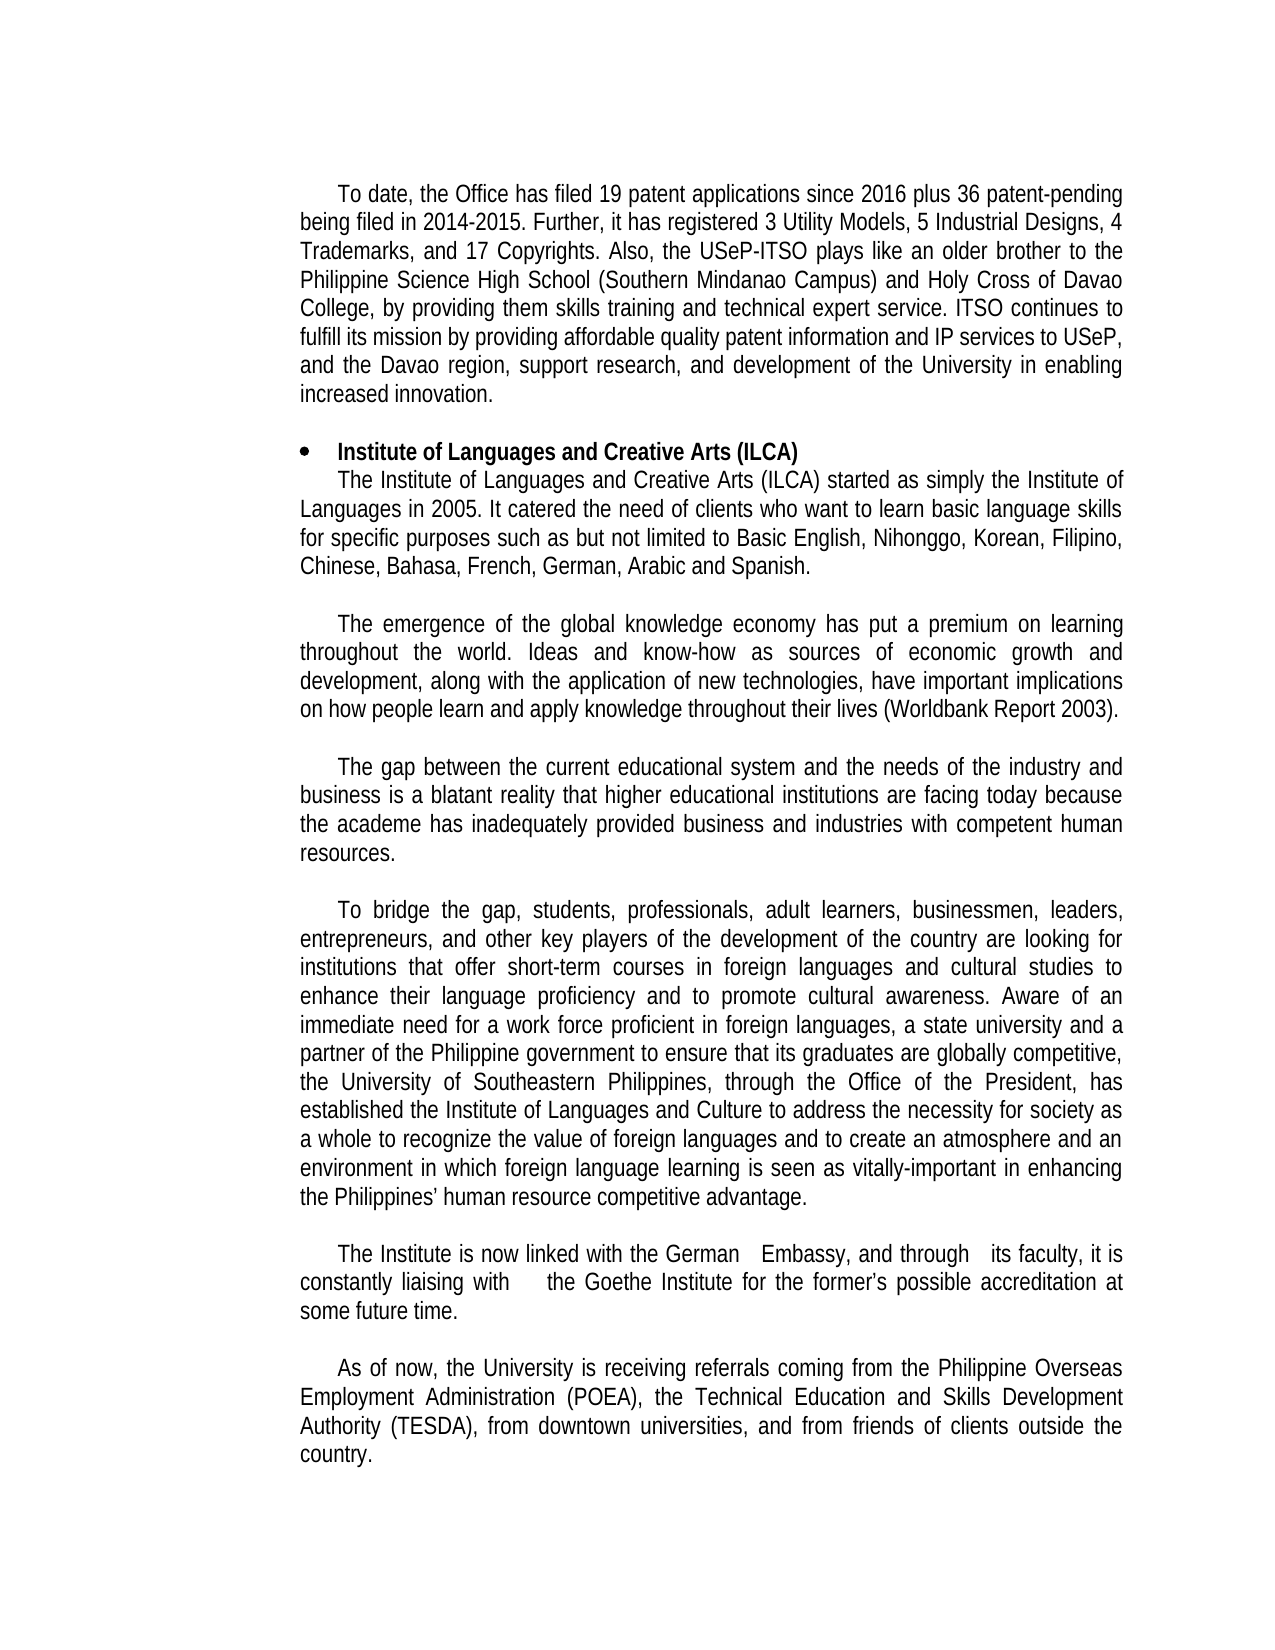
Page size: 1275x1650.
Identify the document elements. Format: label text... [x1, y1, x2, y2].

text The emergence of the global knowledge economy has put a premium on learning throughout the world. Ideas and know-how as sources of economic growth and development, along with the application of new technologies, have important implications on how people learn and apply knowledge throughout their lives (Worldbank Report 2003). [300, 608, 1125, 723]
text The gap between the current educational system and the needs of the industry and business is a blatant reality that higher educational institutions are facing today because the academe has inadequately provided business and industries with competent human resources. [300, 752, 1125, 866]
text As of now, the University is receiving referrals coming from the Philippine Overseas Employment Administration (POEA), the Technical Education and Skills Development Authority (TESDA), from downtown universities, and from friends of clients outside the country. [300, 1353, 1125, 1468]
text The Institute is now linked with the German Embassy, and through its faculty, it is constantly liaising with the Goethe Institute for the former’s possible accreditation at some future time. [300, 1239, 1125, 1325]
text To date, the Office has filed 19 patent applications since 2016 plus 36 patent-pending being filed in 2014-2015. Further, it has registered 3 Utility Models, 5 Industrial Designs, 4 Trademarks, and 17 Copyrights. Also, the USeP-ITSO plays like an older brother to the Philippine Science High School (Southern Mindanao Campus) and Holy Cross of Davao College, by providing them skills training and technical expert service. ITSO continues to fulfill its mission by providing affordable quality patent information and IP services to USeP, and the Davao region, support research, and development of the University in enabling increased innovation. [300, 179, 1125, 408]
text The Institute of Languages and Creative Arts (ILCA) started as simply the Institute of Languages in 2005. It catered the need of clients who want to learn basic language skills for specific purposes such as but not limited to Basic English, Nihonggo, Korean, Filipino, Chinese, Bahasa, French, German, Arabic and Spanish. [300, 465, 1125, 580]
text To bridge the gap, students, professionals, adult learners, businessmen, leaders, entrepreneurs, and other key players of the development of the country are looking for institutions that offer short-term courses in foreign languages and cultural studies to enhance their language proficiency and to promote cultural awareness. Aware of an immediate need for a work force proficient in foreign languages, a state university and a partner of the Philippine government to ensure that its graduates are globally competitive, the University of Southeastern Philippines, through the Office of the President, has established the Institute of Languages and Culture to address the necessity for society as a whole to recognize the value of foreign languages and to create an atmosphere and an environment in which foreign language learning is seen as vitally-important in enhancing the Philippines’ human resource competitive advantage. [300, 895, 1125, 1210]
list Institute of Languages and Creative Arts (ILCA) [300, 436, 1125, 465]
